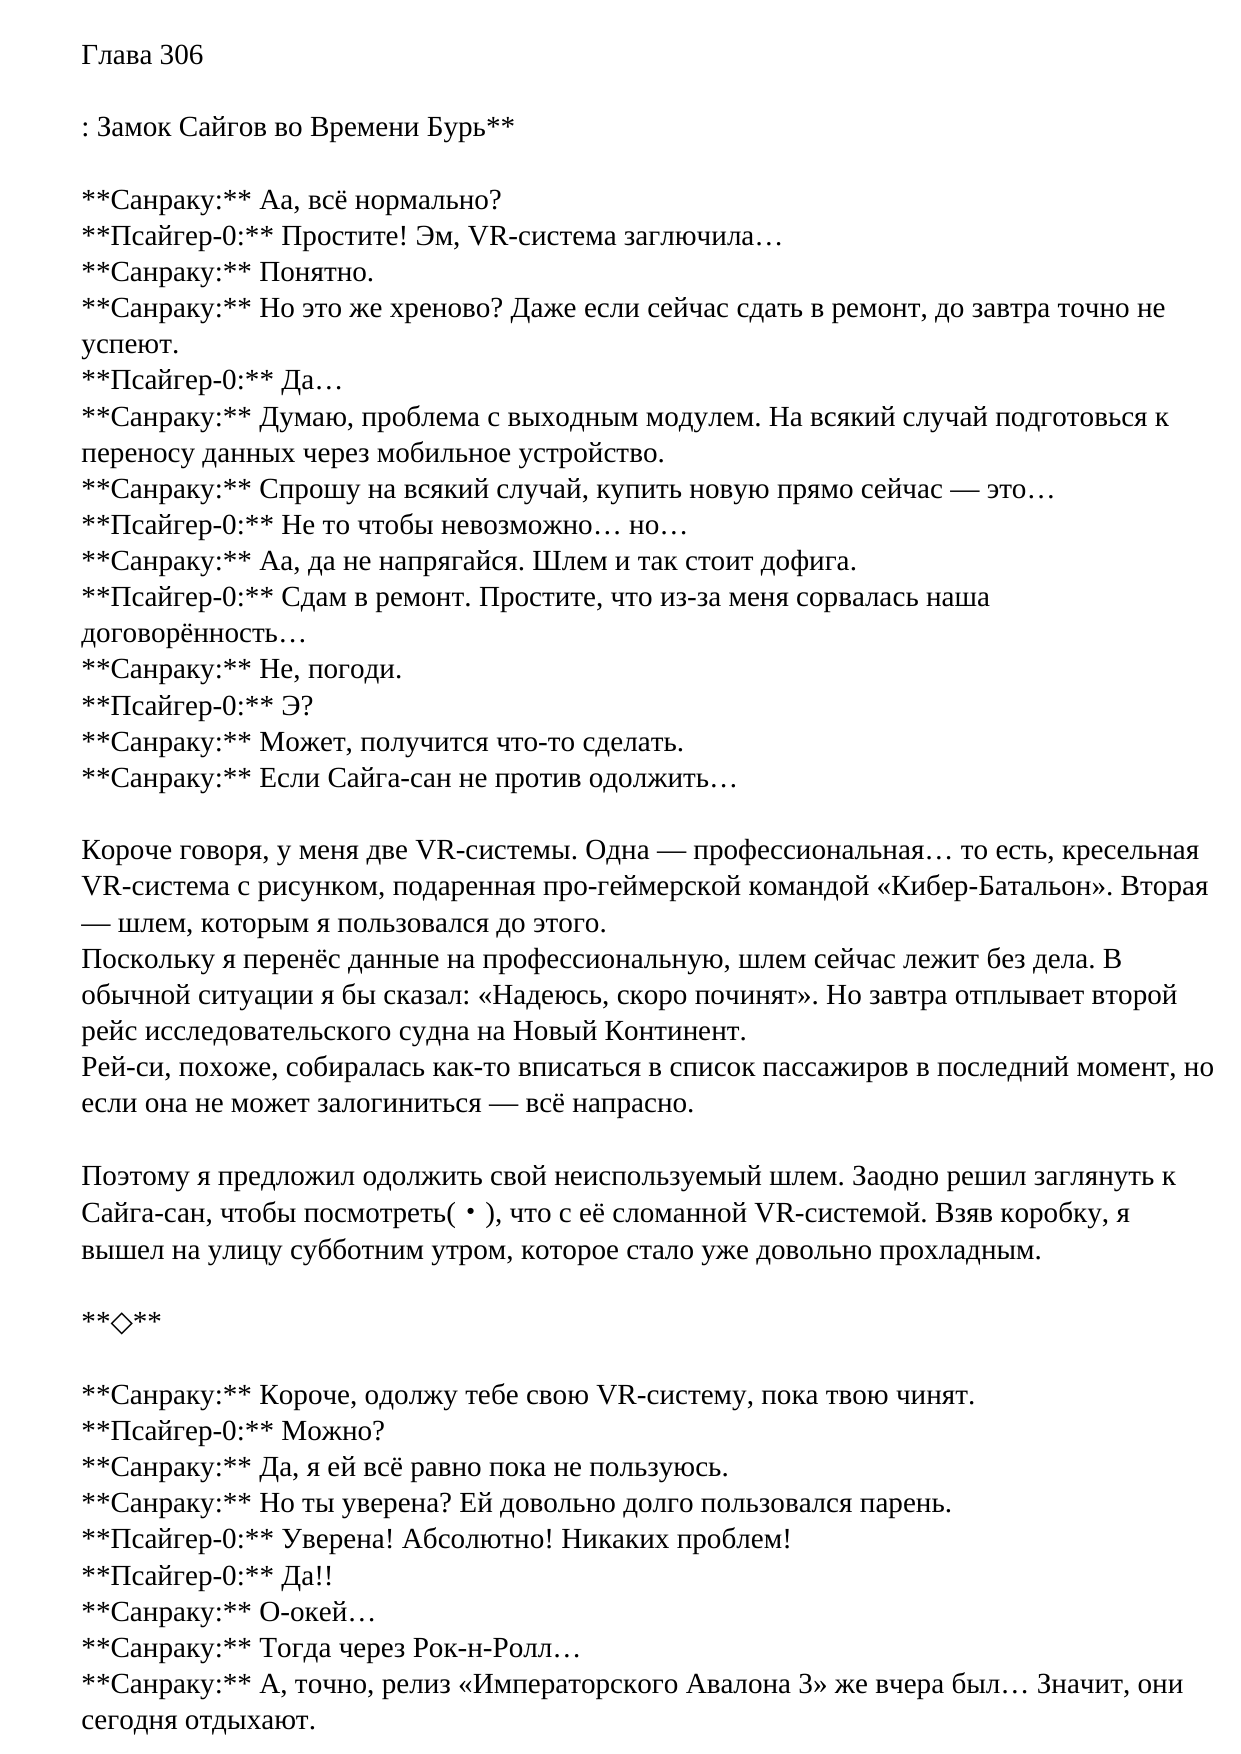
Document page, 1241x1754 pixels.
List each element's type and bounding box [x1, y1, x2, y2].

text [81, 37, 1215, 1736]
